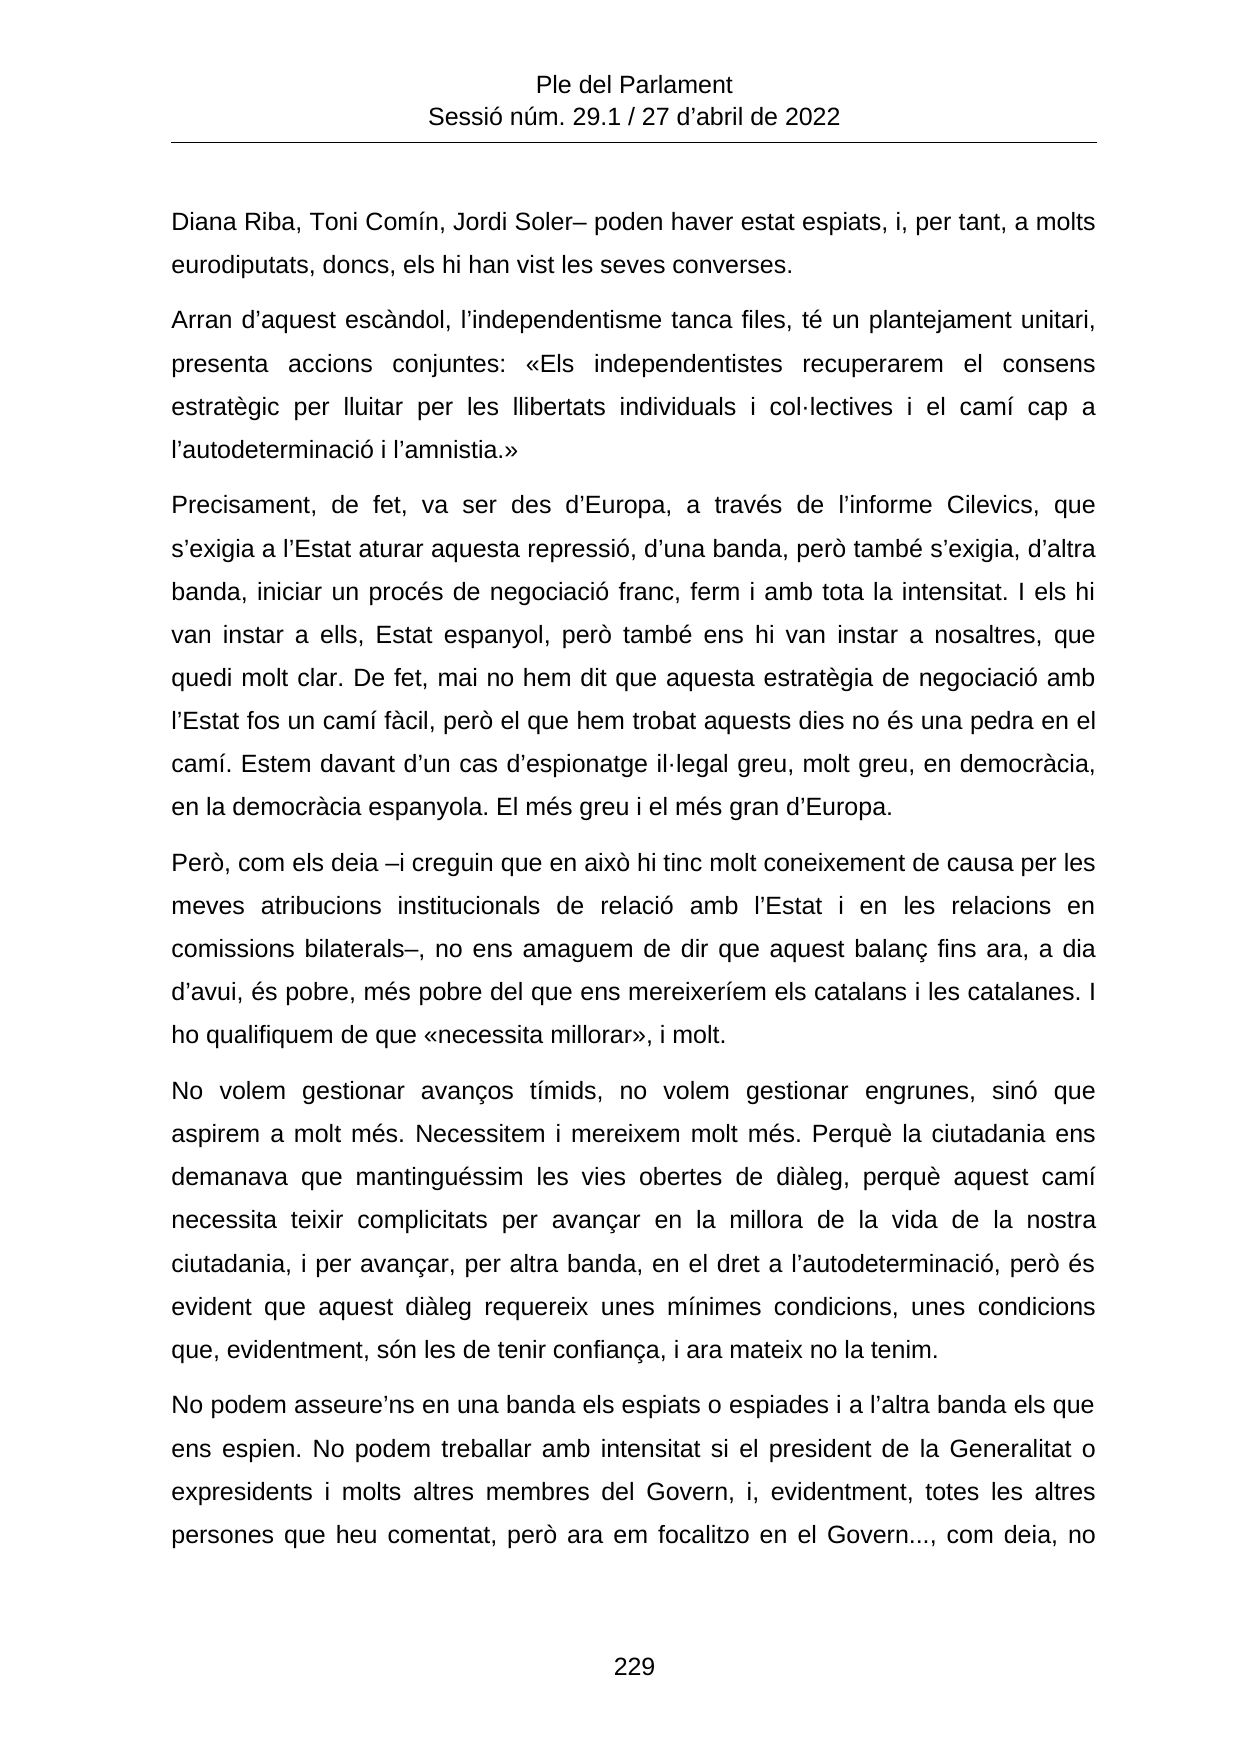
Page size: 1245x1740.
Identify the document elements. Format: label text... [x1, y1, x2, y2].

text Precisament, de fet, va ser des d’Europa, a través de l’informe Cilevics, que s’exigia a l’Estat aturar aquesta repressió, d’una banda, però també s’exigia, d’altra banda, iniciar un procés de negociació franc, ferm i amb tota la intensitat. I els hi van instar a ells, Estat espanyol, però també ens hi van instar a nosaltres, que quedi molt clar. De fet, mai no hem dit que aquesta estratègia de negociació amb l’Estat fos un camí fàcil, però el que hem trobat aquests dies no és una pedra en el camí. Estem davant d’un cas d’espionatge il·legal greu, molt greu, en democràcia, en la democràcia espanyola. El més greu i el més gran d’Europa. [171, 491, 1097, 821]
text Arran d’aquest escàndol, l’independentisme tanca files, té un plantejament unitari, presenta accions conjuntes: «Els independentistes recuperarem el consens estratègic per lluitar per les llibertats individuals i col·lectives i el camí cap a l’autodeterminació i l’amnistia.» [171, 306, 1097, 464]
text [171, 1391, 1097, 1549]
text Però, com els deia –i creguin que en això hi tinc molt coneixement de causa per les meves atribucions institucionals de relació amb l’Estat i en les relacions en comissions bilaterals–, no ens amaguem de dir que aquest balanç fins ara, a dia d’avui, és pobre, més pobre del que ens mereixeríem els catalans i les catalanes. I ho qualifiquem de que «necessita millorar», i molt. [171, 848, 1097, 1049]
text No volem gestionar avanços tímids, no volem gestionar engrunes, sinó que aspirem a molt més. Necessitem i mereixem molt més. Perquè la ciutadania ens demanava que mantinguéssim les vies obertes de diàleg, perquè aquest camí necessita teixir complicitats per avançar en la millora de la vida de la nostra ciutadania, i per avançar, per altra banda, en el dret a l’autodeterminació, però és evident que aquest diàleg requereix unes mínimes condicions, unes condicions que, evidentment, són les de tenir confiança, i ara mateix no la tenim. [171, 1076, 1097, 1364]
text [171, 207, 1097, 279]
